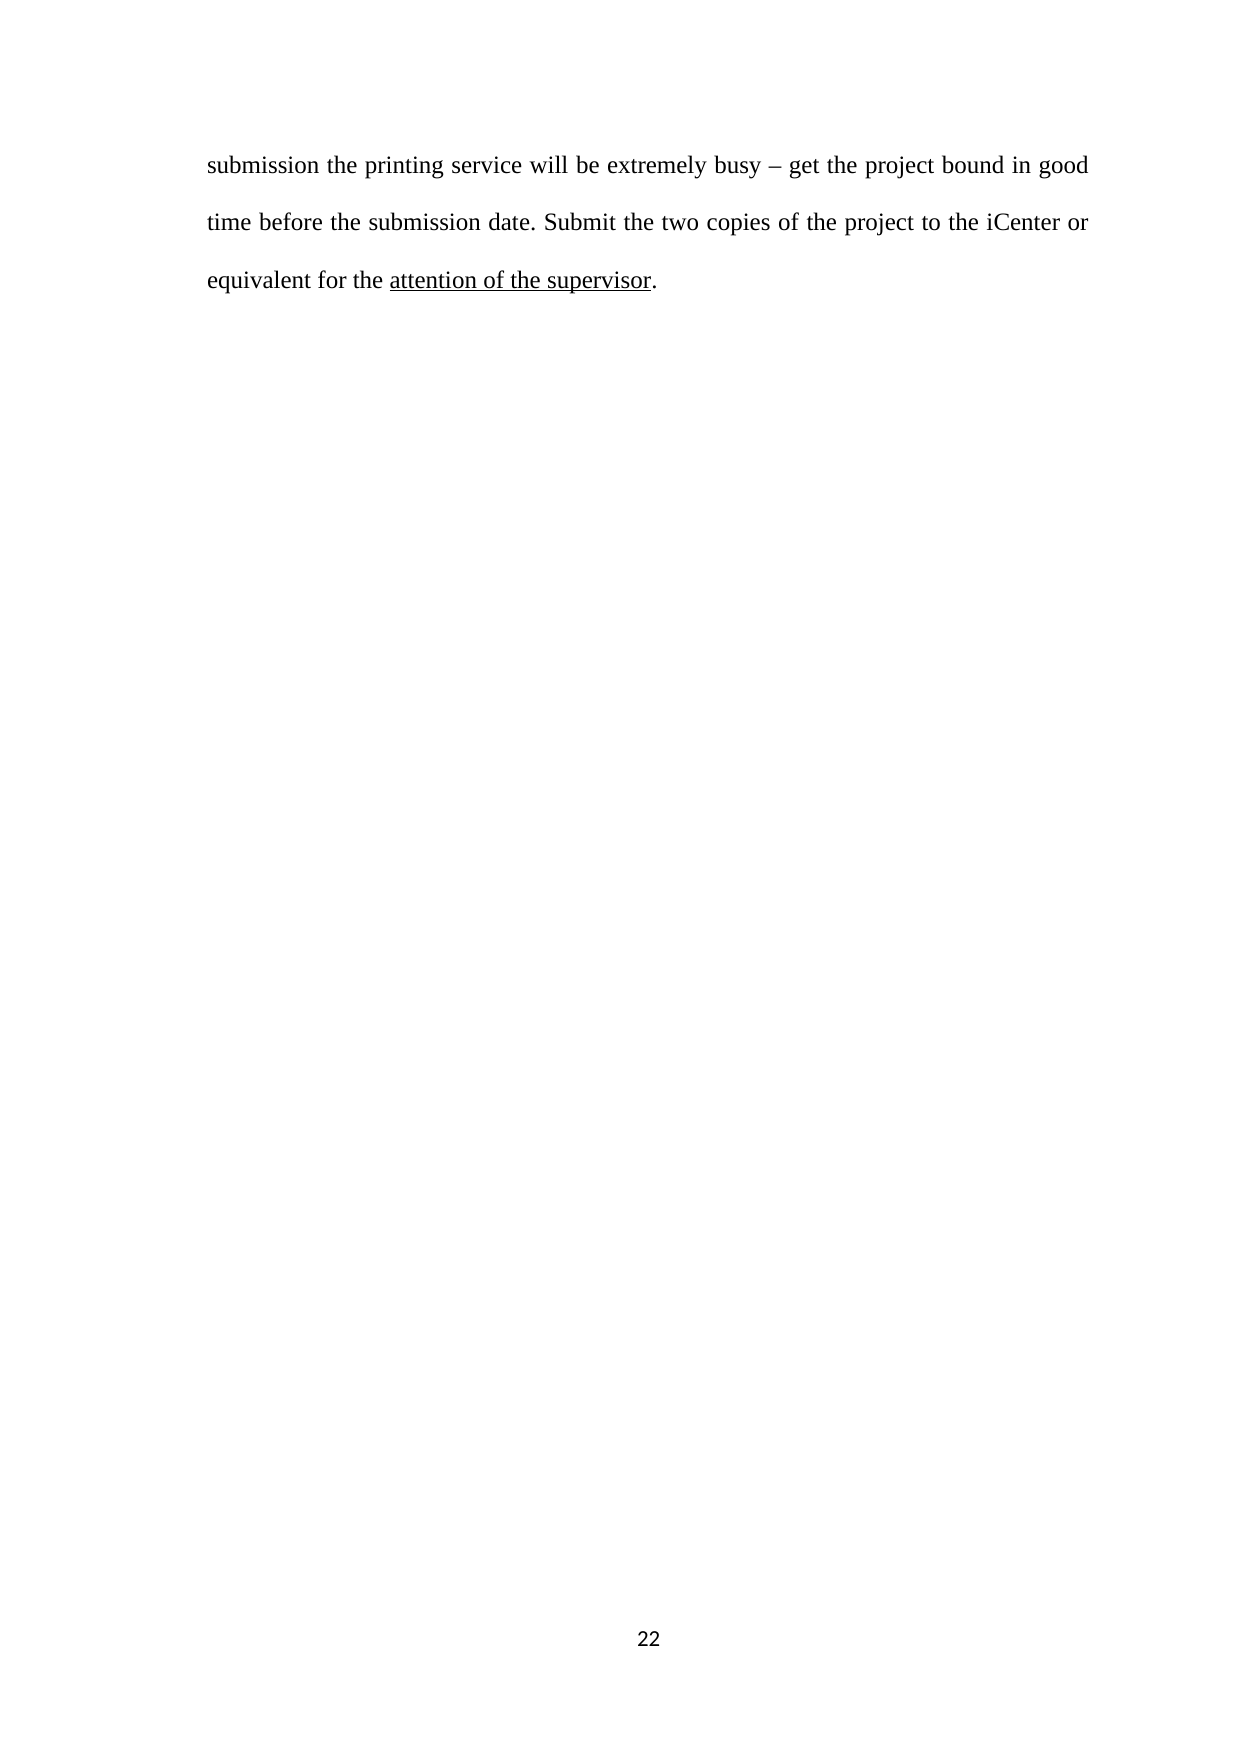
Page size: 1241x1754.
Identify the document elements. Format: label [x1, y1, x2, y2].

text [207, 150, 1090, 294]
